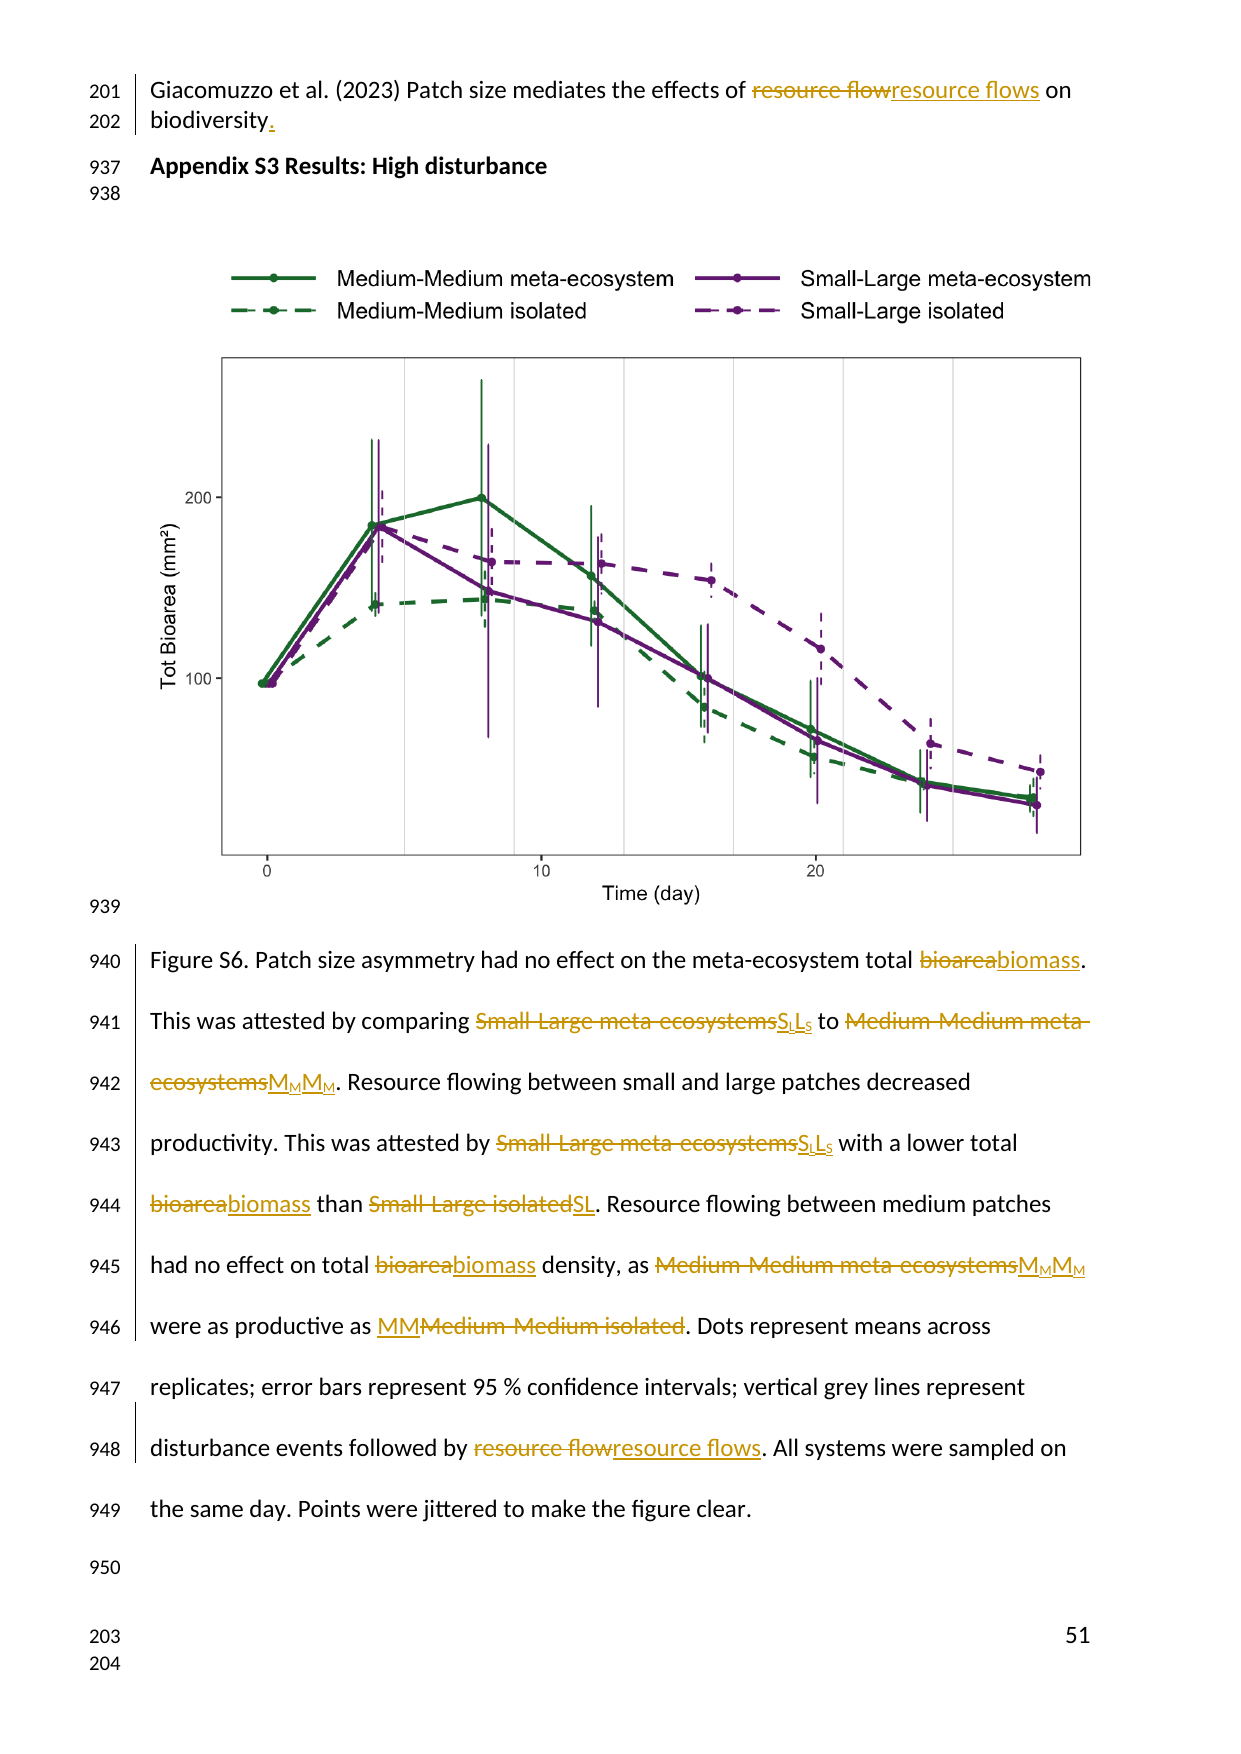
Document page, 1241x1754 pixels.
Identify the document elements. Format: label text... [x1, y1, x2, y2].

text Figure S6. Patch size asymmetry had no effect on the meta-ecosystem total . This was attested by comparing to . Resource flowing between small and large patches decreased productivity. This was attested by with a lower total than . Resource flowing between medium patches had no effect on total density, as were as productive as . Dots represent means across replicates; error bars represent 95 % confidence intervals; vertical grey lines represent disturbance events followed by . All systems were sampled on the same day. Points were jittered to make the figure clear. [150, 944, 1090, 1524]
text Appendix S3 Results: High disturbance [150, 150, 1090, 181]
picture [150, 241, 1091, 914]
